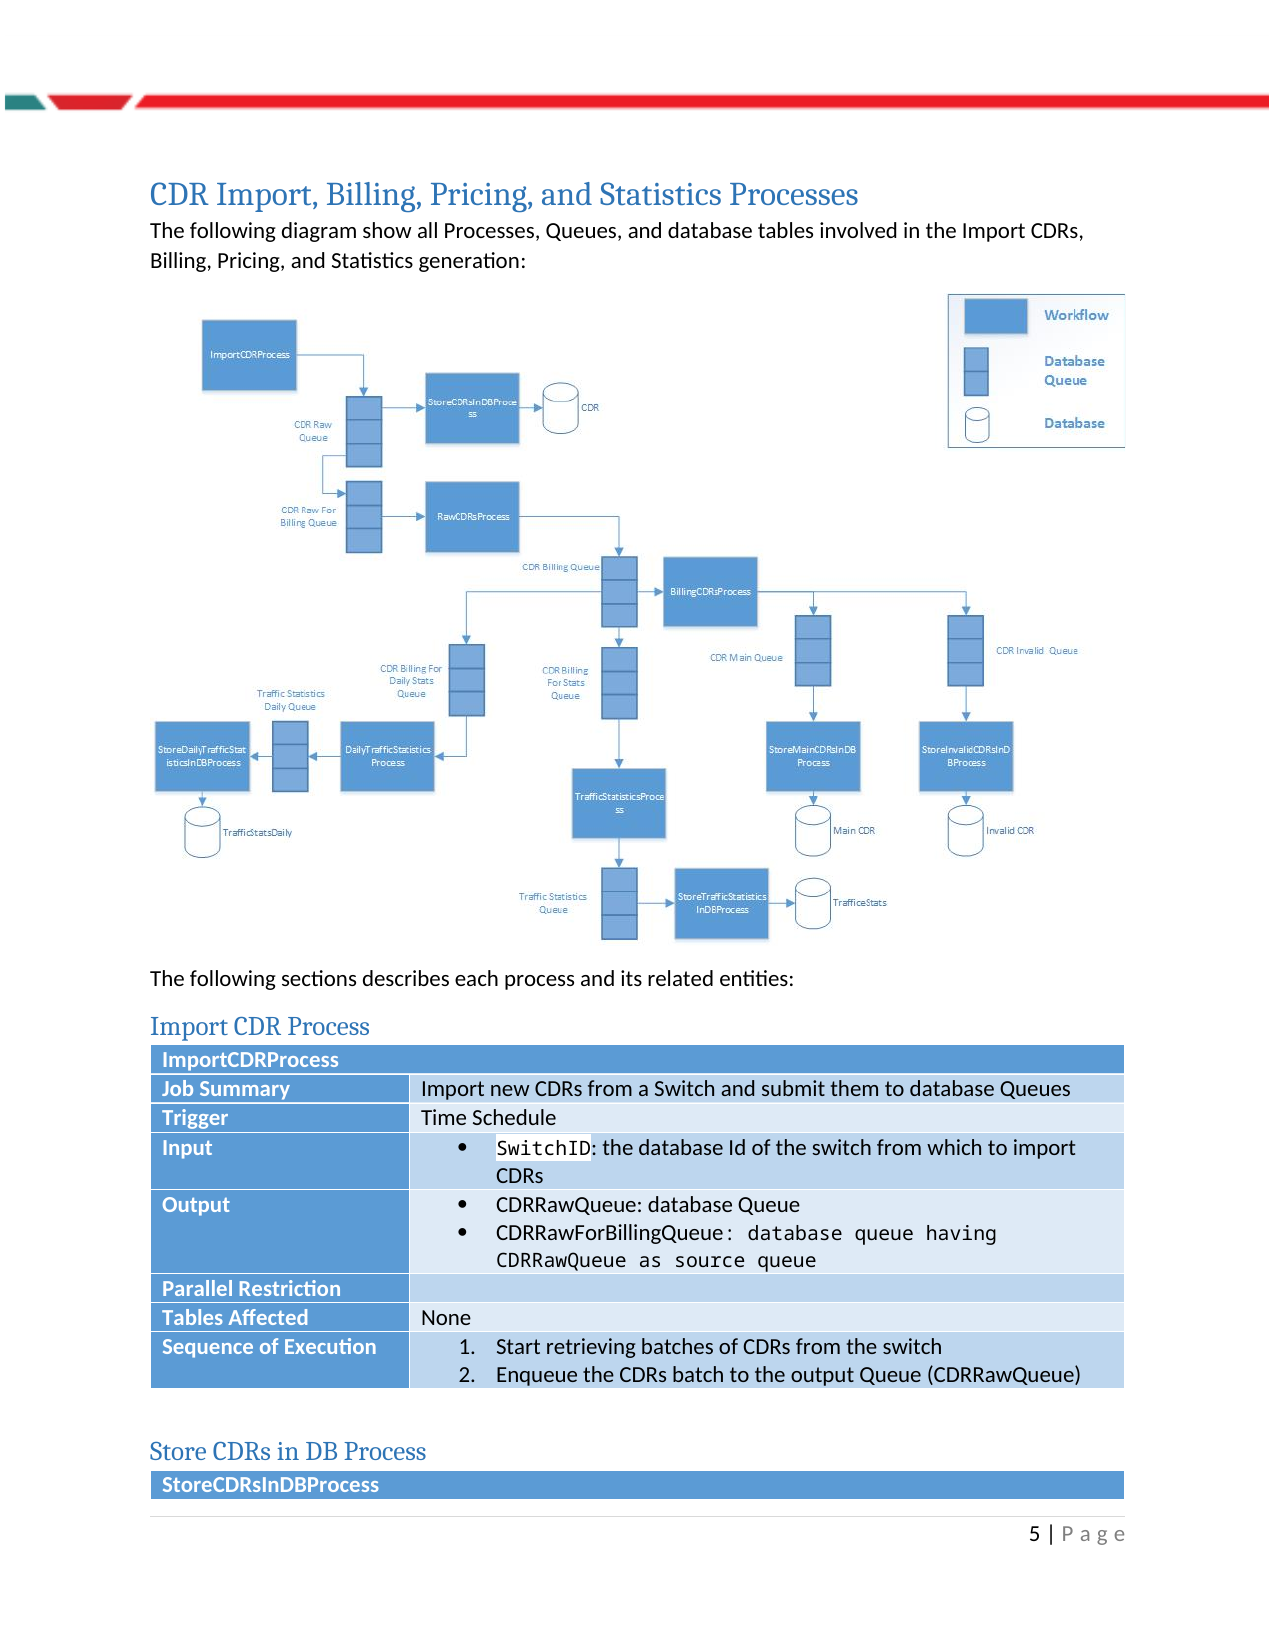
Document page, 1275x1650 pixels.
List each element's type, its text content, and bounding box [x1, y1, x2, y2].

table_cell Job Summary [151, 1075, 409, 1102]
table_cell Import new CDRs from a Switch and submit them to database Queues [410, 1075, 1124, 1102]
table_cell Sequence of Execution [151, 1332, 409, 1388]
table_cell None [410, 1303, 1124, 1331]
text The following sections describes each process and its related entities: [150, 964, 1125, 992]
table_cell CDRRawQueue: database Queue CDRRawForBillingQueue: database queue having CDRRawQueue as source queue [410, 1190, 1124, 1273]
table_cell Start retrieving batches of CDRs from the switch Enqueue the CDRs batch to the output Queue (CDRRawQueue) [410, 1332, 1124, 1388]
table_cell Parallel Restriction [151, 1274, 409, 1302]
table_cell SwitchID: the database Id of the switch from which to import CDRs [410, 1133, 1124, 1189]
table_cell [410, 1274, 1124, 1302]
table_cell Trigger [151, 1104, 409, 1132]
subtitle Store CDRs in DB Process [150, 1436, 1125, 1467]
picture [150, 293, 1125, 946]
table_cell Time Schedule [410, 1104, 1124, 1132]
table_header ImportCDRProcess [151, 1045, 1124, 1073]
subtitle CDR Import, Billing, Pricing, and Statistics Processes [150, 175, 1125, 213]
table_cell Output [151, 1190, 409, 1273]
text The following diagram show all Processes, Queues, and database tables involved in the Import CDRs, Billing, Pricing, and Statistics generation: [150, 216, 1125, 274]
table_header StoreCDRsInDBProcess [151, 1471, 1124, 1499]
subtitle Import CDR Process [150, 1011, 1125, 1042]
table_cell Tables Affected [151, 1303, 409, 1331]
picture [3, 35, 1269, 146]
table_cell Input [151, 1133, 409, 1189]
